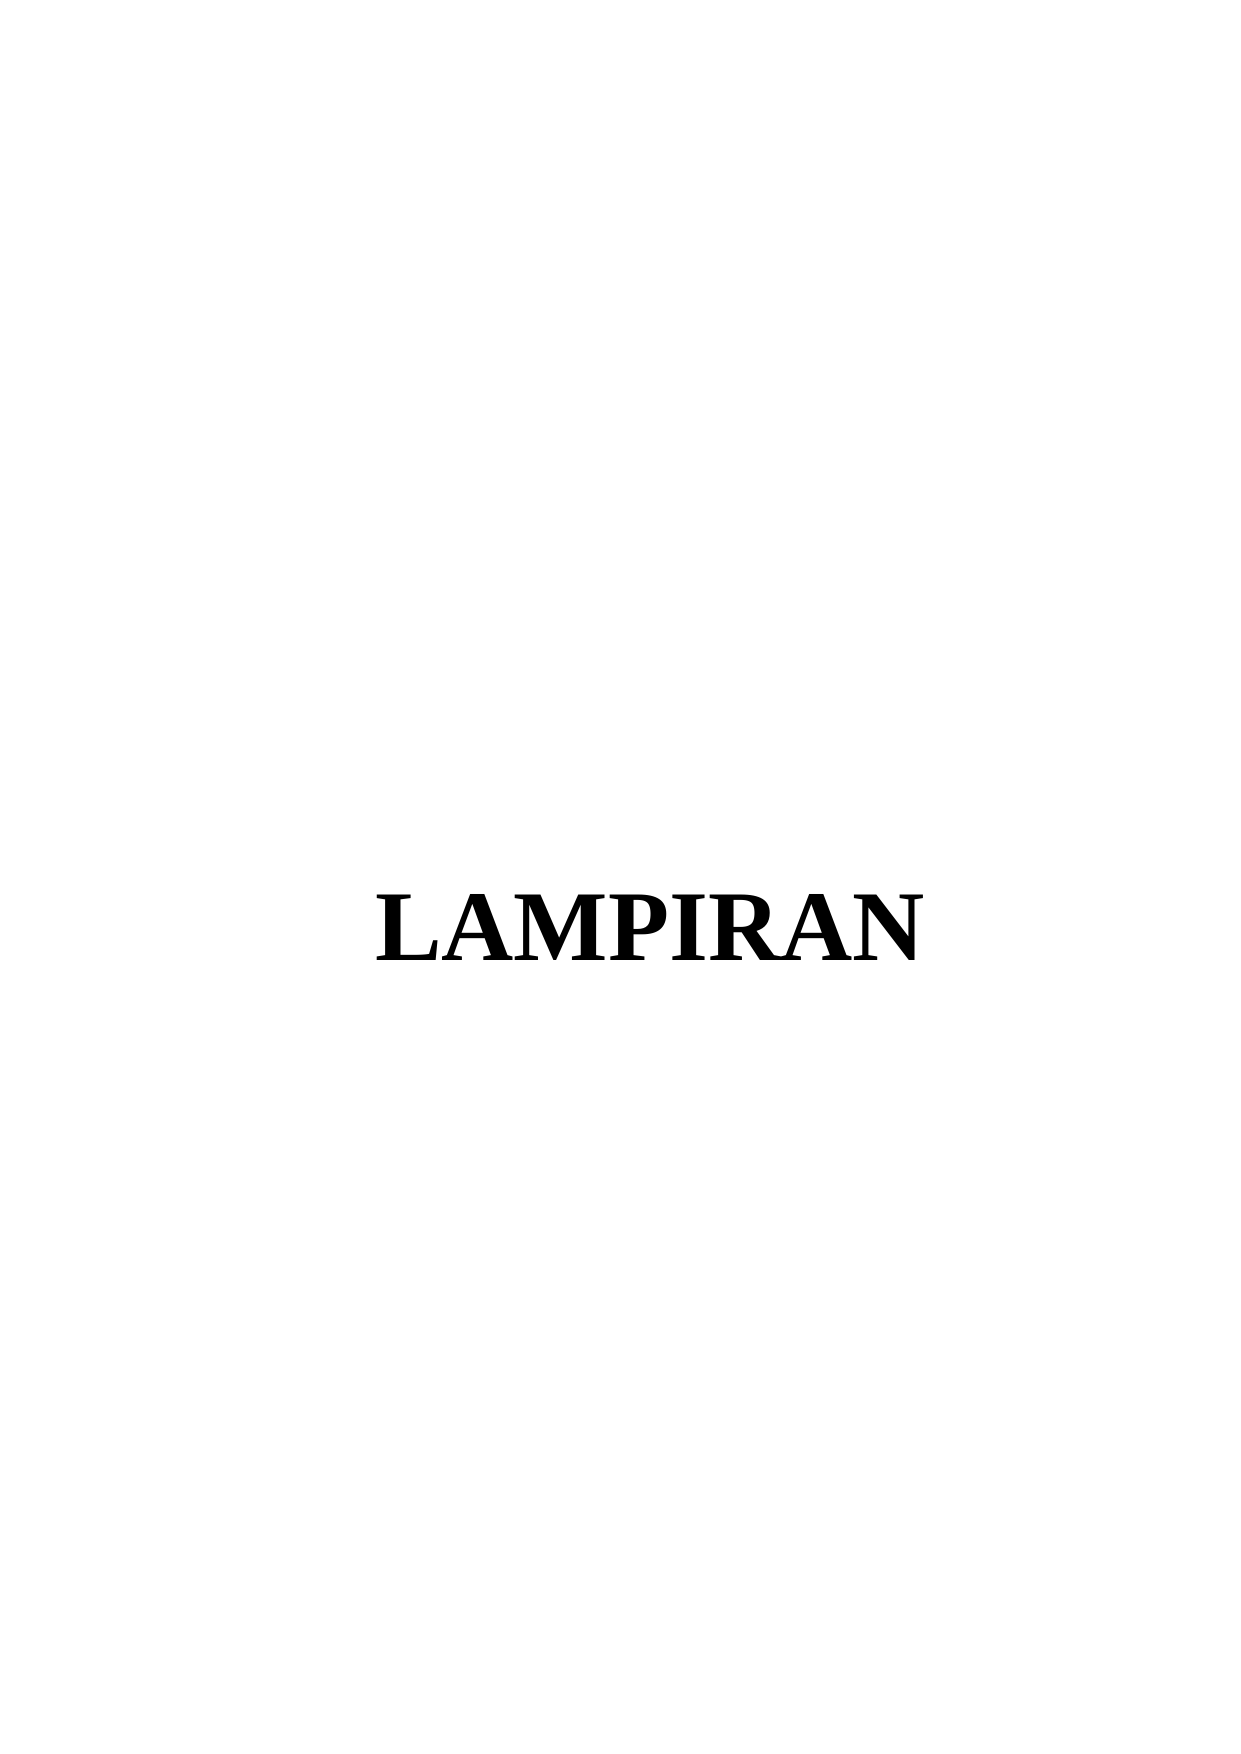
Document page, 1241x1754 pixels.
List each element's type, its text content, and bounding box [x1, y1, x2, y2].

text LAMPIRAN [236, 867, 1063, 982]
